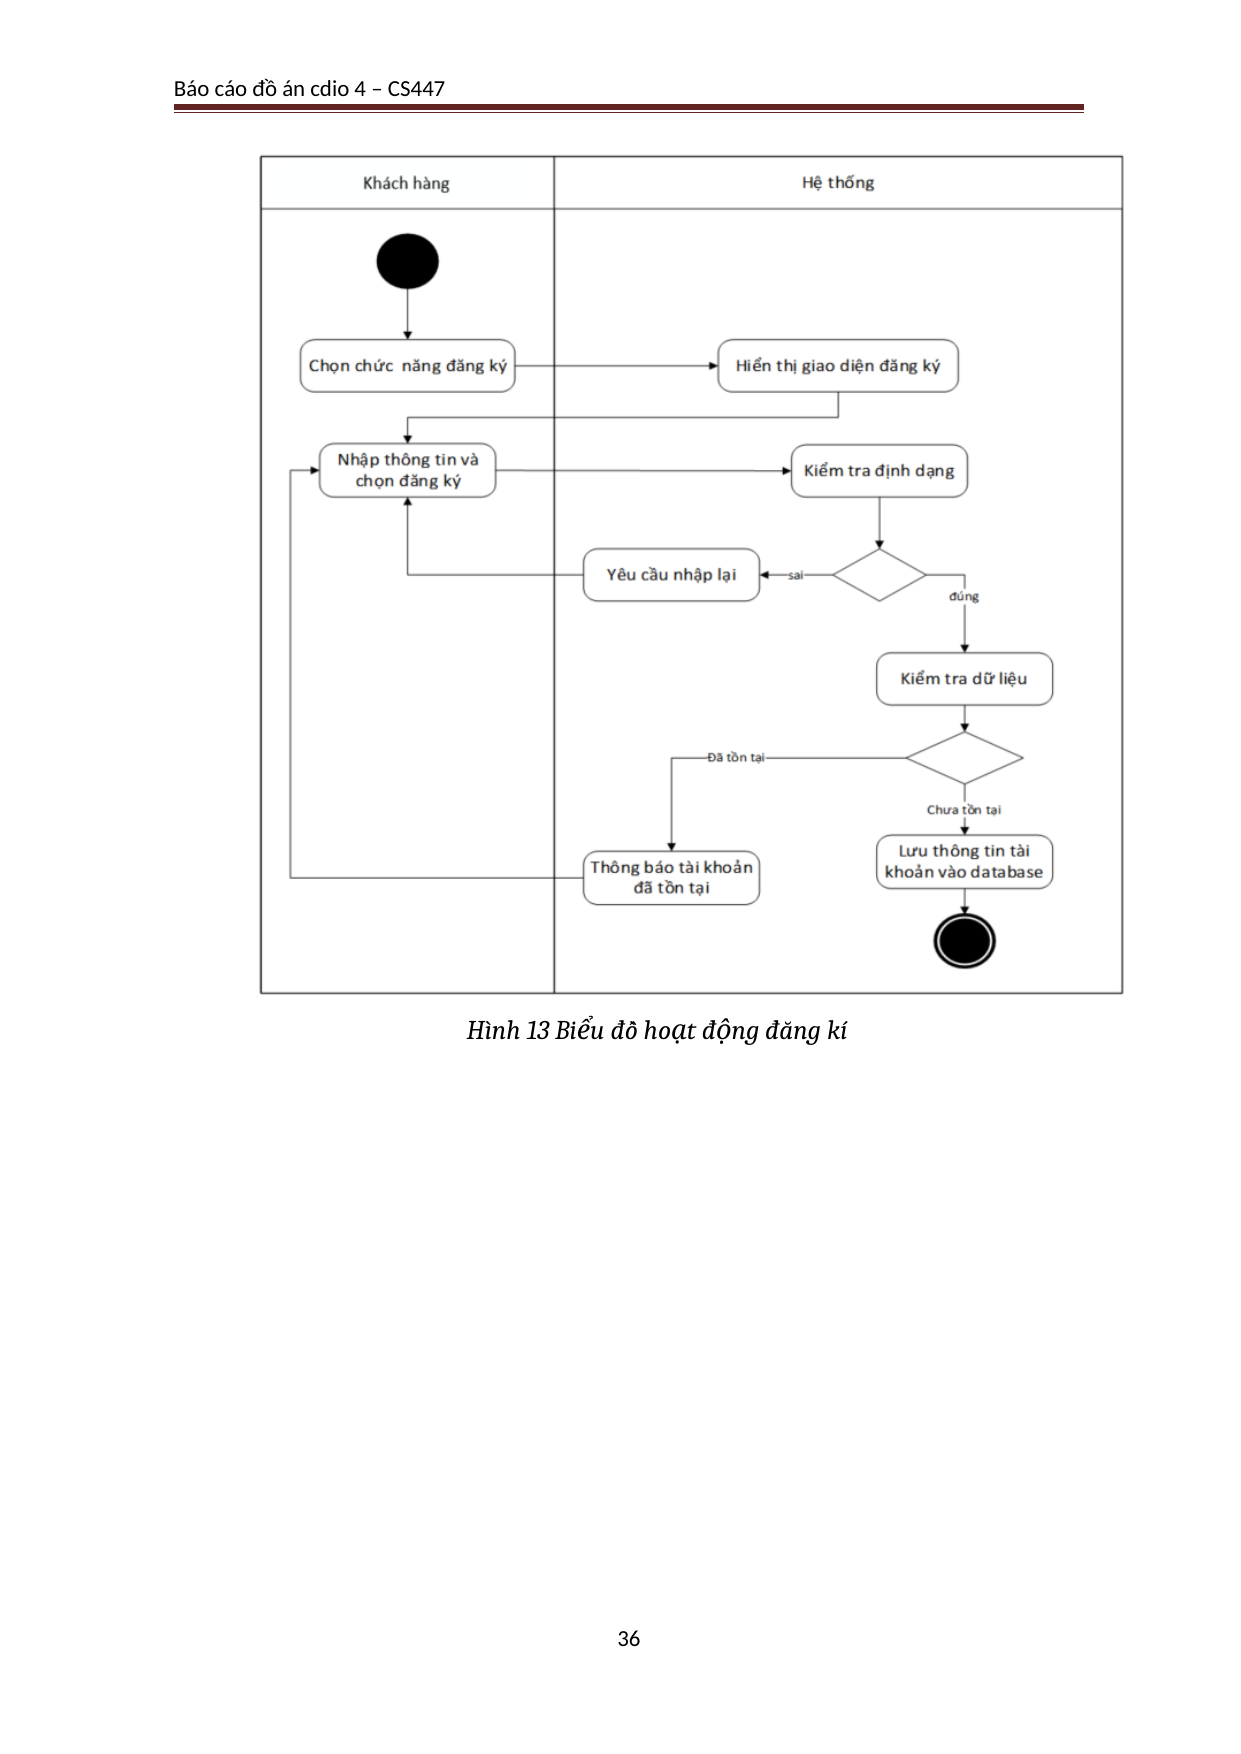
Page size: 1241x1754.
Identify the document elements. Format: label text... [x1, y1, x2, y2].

picture [232, 150, 1143, 1002]
text Hình 13 Biểu đồ hoạt động đăng kí [233, 1015, 1084, 1046]
